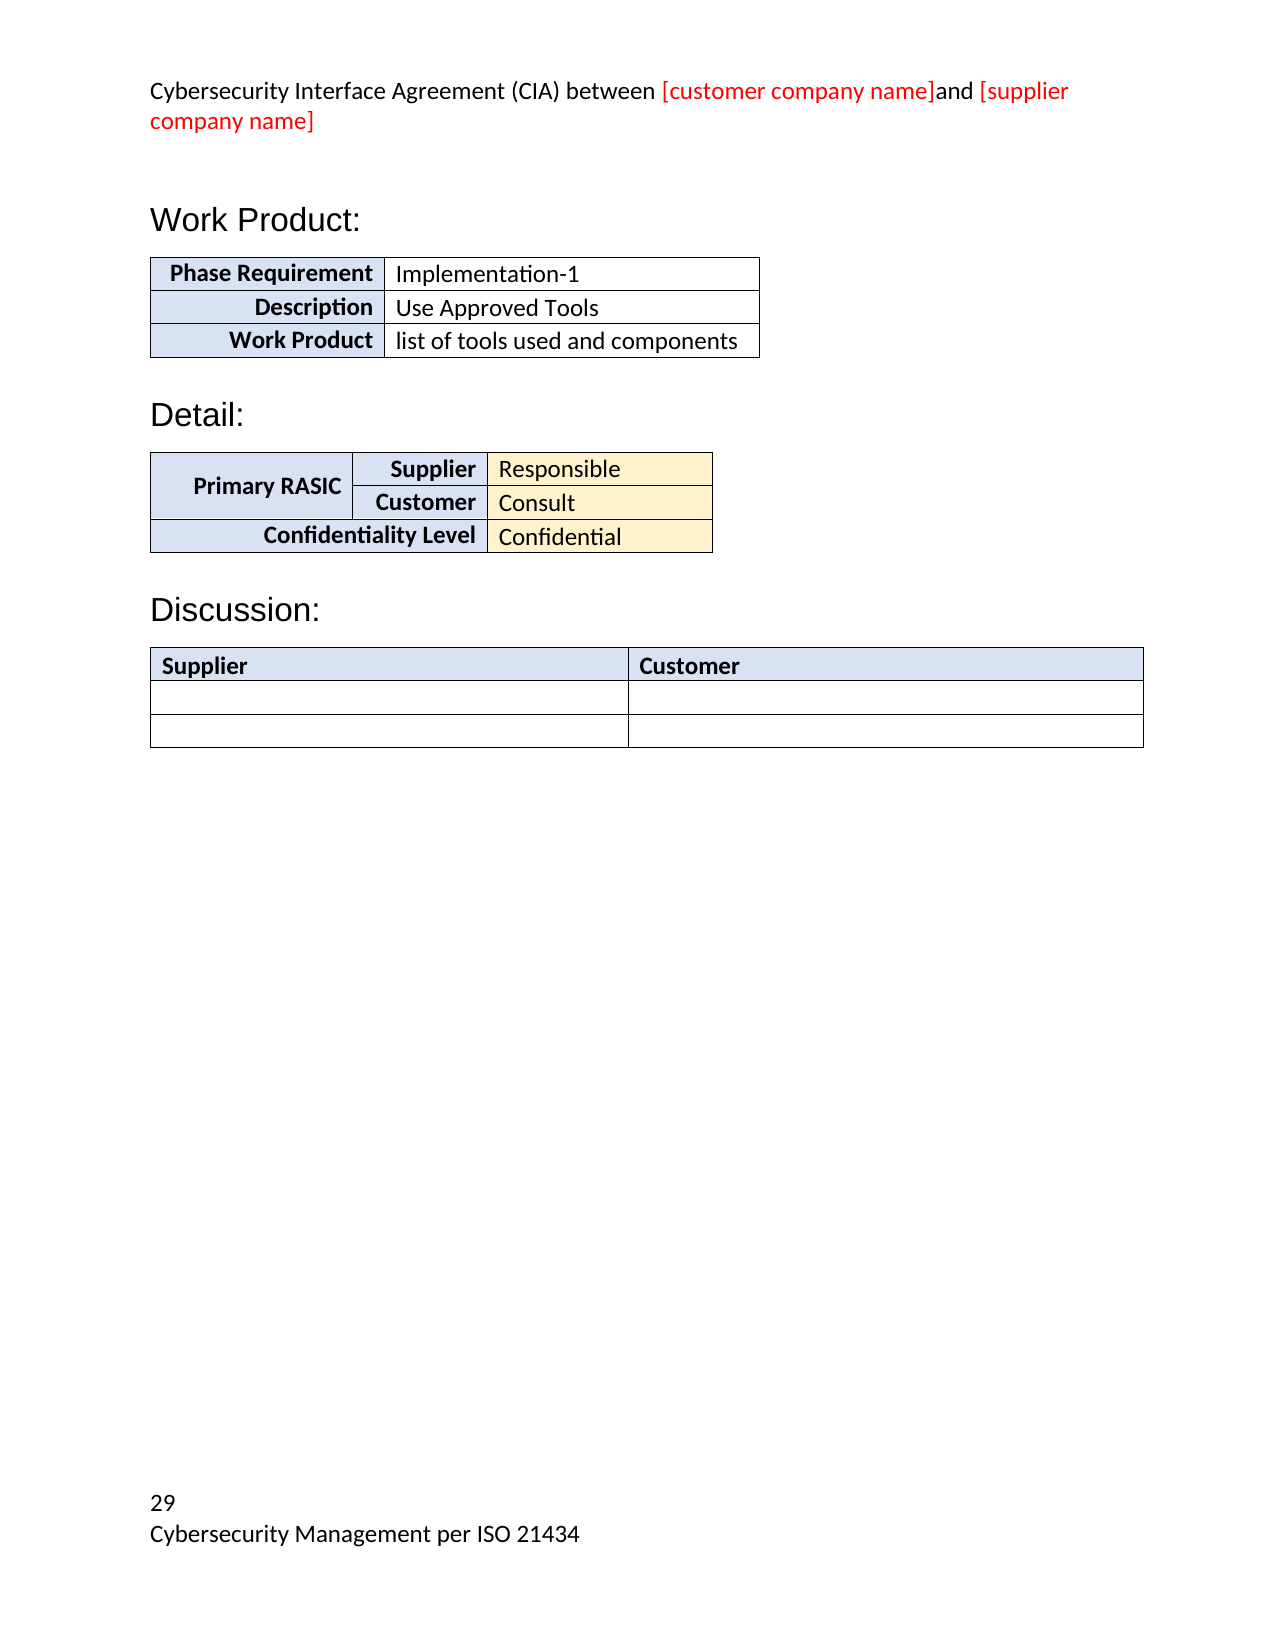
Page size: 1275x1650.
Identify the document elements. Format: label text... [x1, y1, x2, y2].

table_cell [151, 681, 628, 714]
table_cell Confidentiality Level [151, 520, 487, 552]
table_cell Consult [488, 486, 712, 518]
table_cell Work Product [151, 324, 384, 357]
table_header Implementation-1 [385, 258, 759, 290]
table_cell Use Approved Tools [385, 291, 759, 323]
table_cell list of tools used and components [385, 324, 759, 357]
subtitle Discussion: [150, 590, 1125, 629]
table_cell [151, 715, 628, 747]
subtitle Work Product: [150, 200, 1125, 238]
table_header Primary RASIC [151, 453, 352, 518]
table_cell [629, 681, 1143, 714]
table_cell Confidential [488, 520, 712, 552]
table_cell Customer [353, 486, 487, 518]
table_header Supplier [353, 453, 487, 485]
subtitle Detail: [150, 395, 1125, 433]
table_header Phase Requirement [151, 258, 384, 290]
table_header Customer [629, 648, 1143, 680]
table_cell [629, 715, 1143, 747]
table_header Supplier [151, 648, 628, 680]
table_header Responsible [488, 453, 712, 485]
table_cell Description [151, 291, 384, 323]
